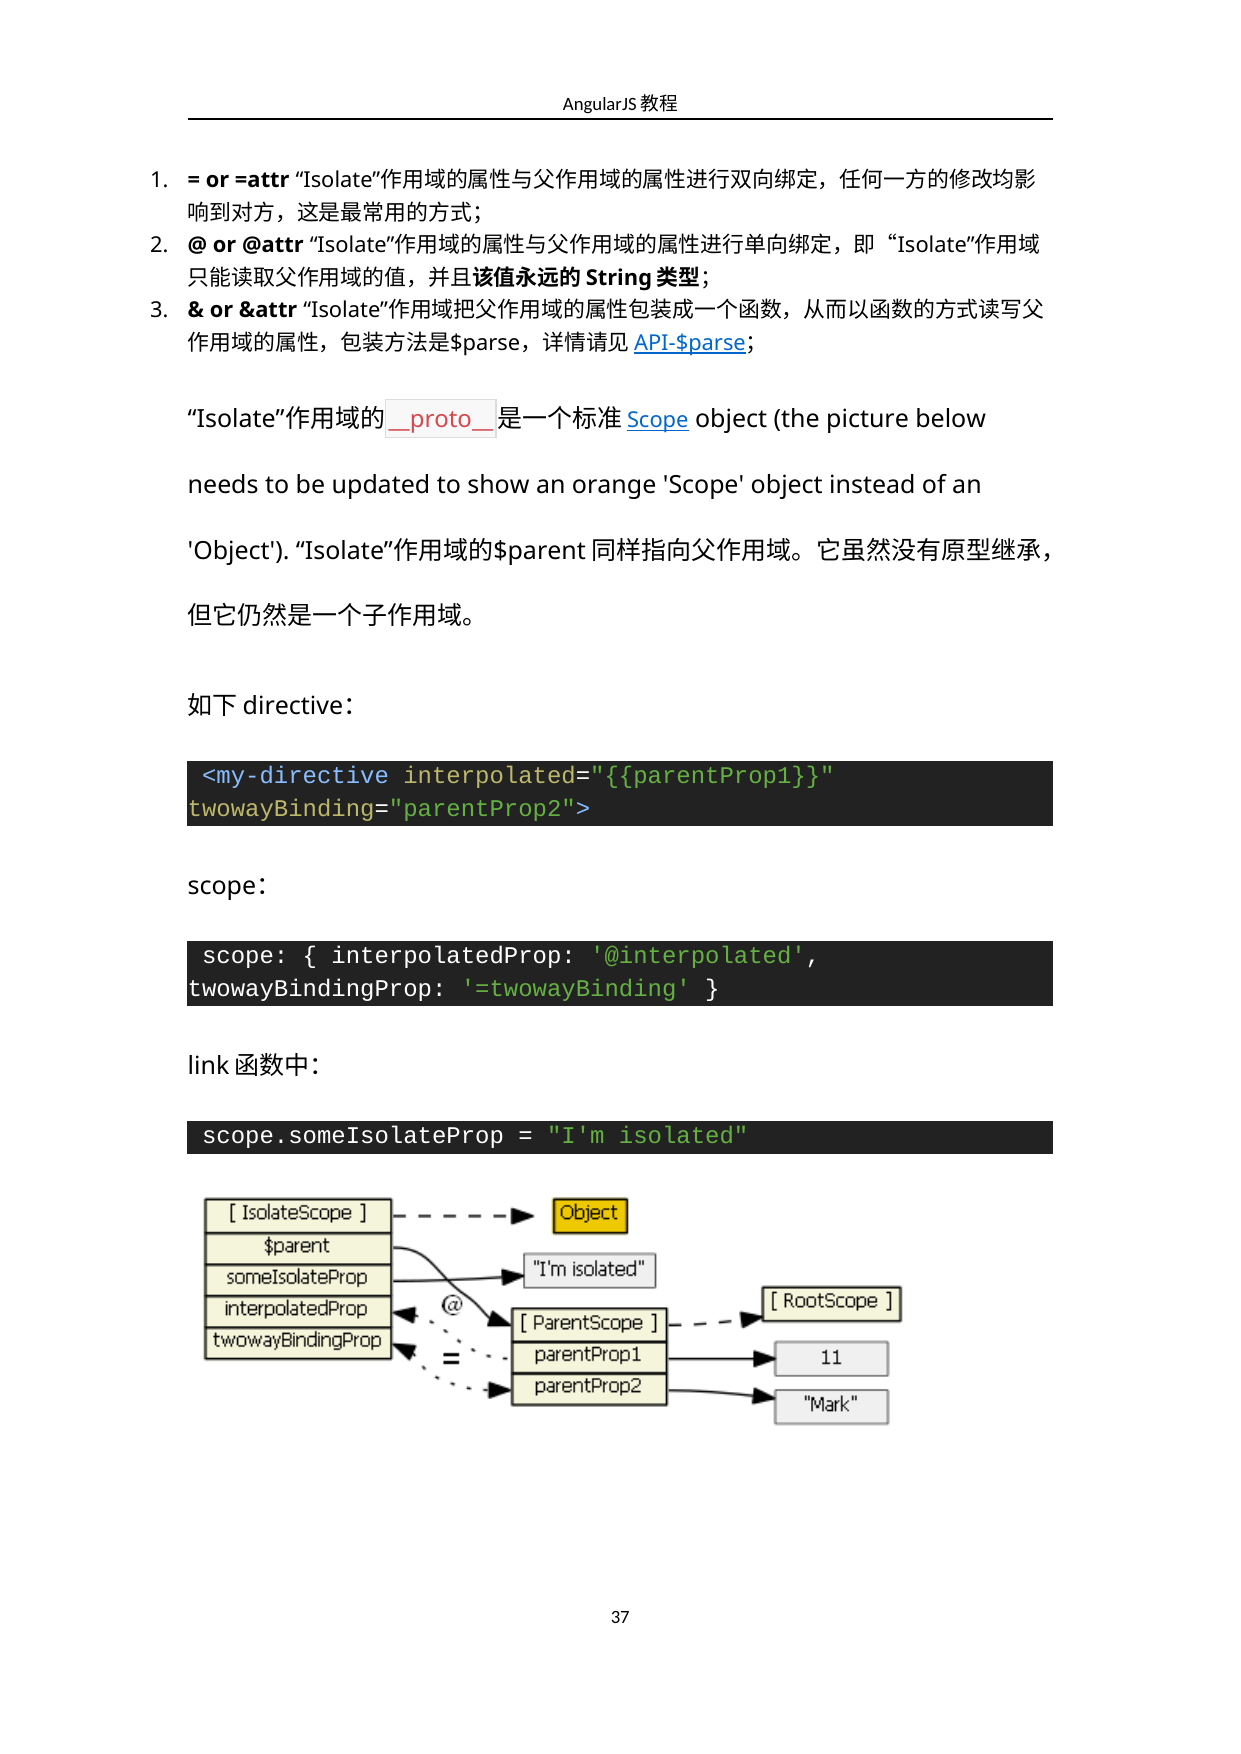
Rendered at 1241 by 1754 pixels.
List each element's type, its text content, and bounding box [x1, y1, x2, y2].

list = or =attr “Isolate”作用域的属性与父作用域的属性进行双向绑定，任何一方的修改均影响到对方，这是最常用的方式； [150, 162, 1053, 227]
list & or &attr “Isolate”作用域把父作用域的属性包装成一个函数，从而以函数的方式读写父作用域的属性，包装方法是$parse，详情请见API-$parse； [150, 292, 1053, 357]
text link函数中： [187, 1031, 1053, 1096]
picture [187, 1186, 918, 1432]
text <my-directive interpolated="{{parentProp1}}" twowayBinding="parentProp2"> [187, 761, 1053, 826]
text scope： [187, 851, 1053, 916]
text 如下directive： [187, 671, 1053, 736]
text “Isolate”作用域的__proto__是一个标准Scope object (the picture below needs to be updated to show an orange 'Scope' object instead of an 'Object'). “Isolate”作用域的$parent同样指向父作用域。它虽然没有原型继承，但它仍然是一个子作用域。 [187, 386, 1053, 646]
list @ or @attr “Isolate”作用域的属性与父作用域的属性进行单向绑定，即“Isolate”作用域只能读取父作用域的值，并且该值永远的String类型； [150, 227, 1053, 292]
text scope: { interpolatedProp: '@interpolated', twowayBindingProp: '=twowayBinding' } [187, 941, 1053, 1006]
text scope.someIsolateProp = "I'm isolated" [187, 1121, 1053, 1154]
